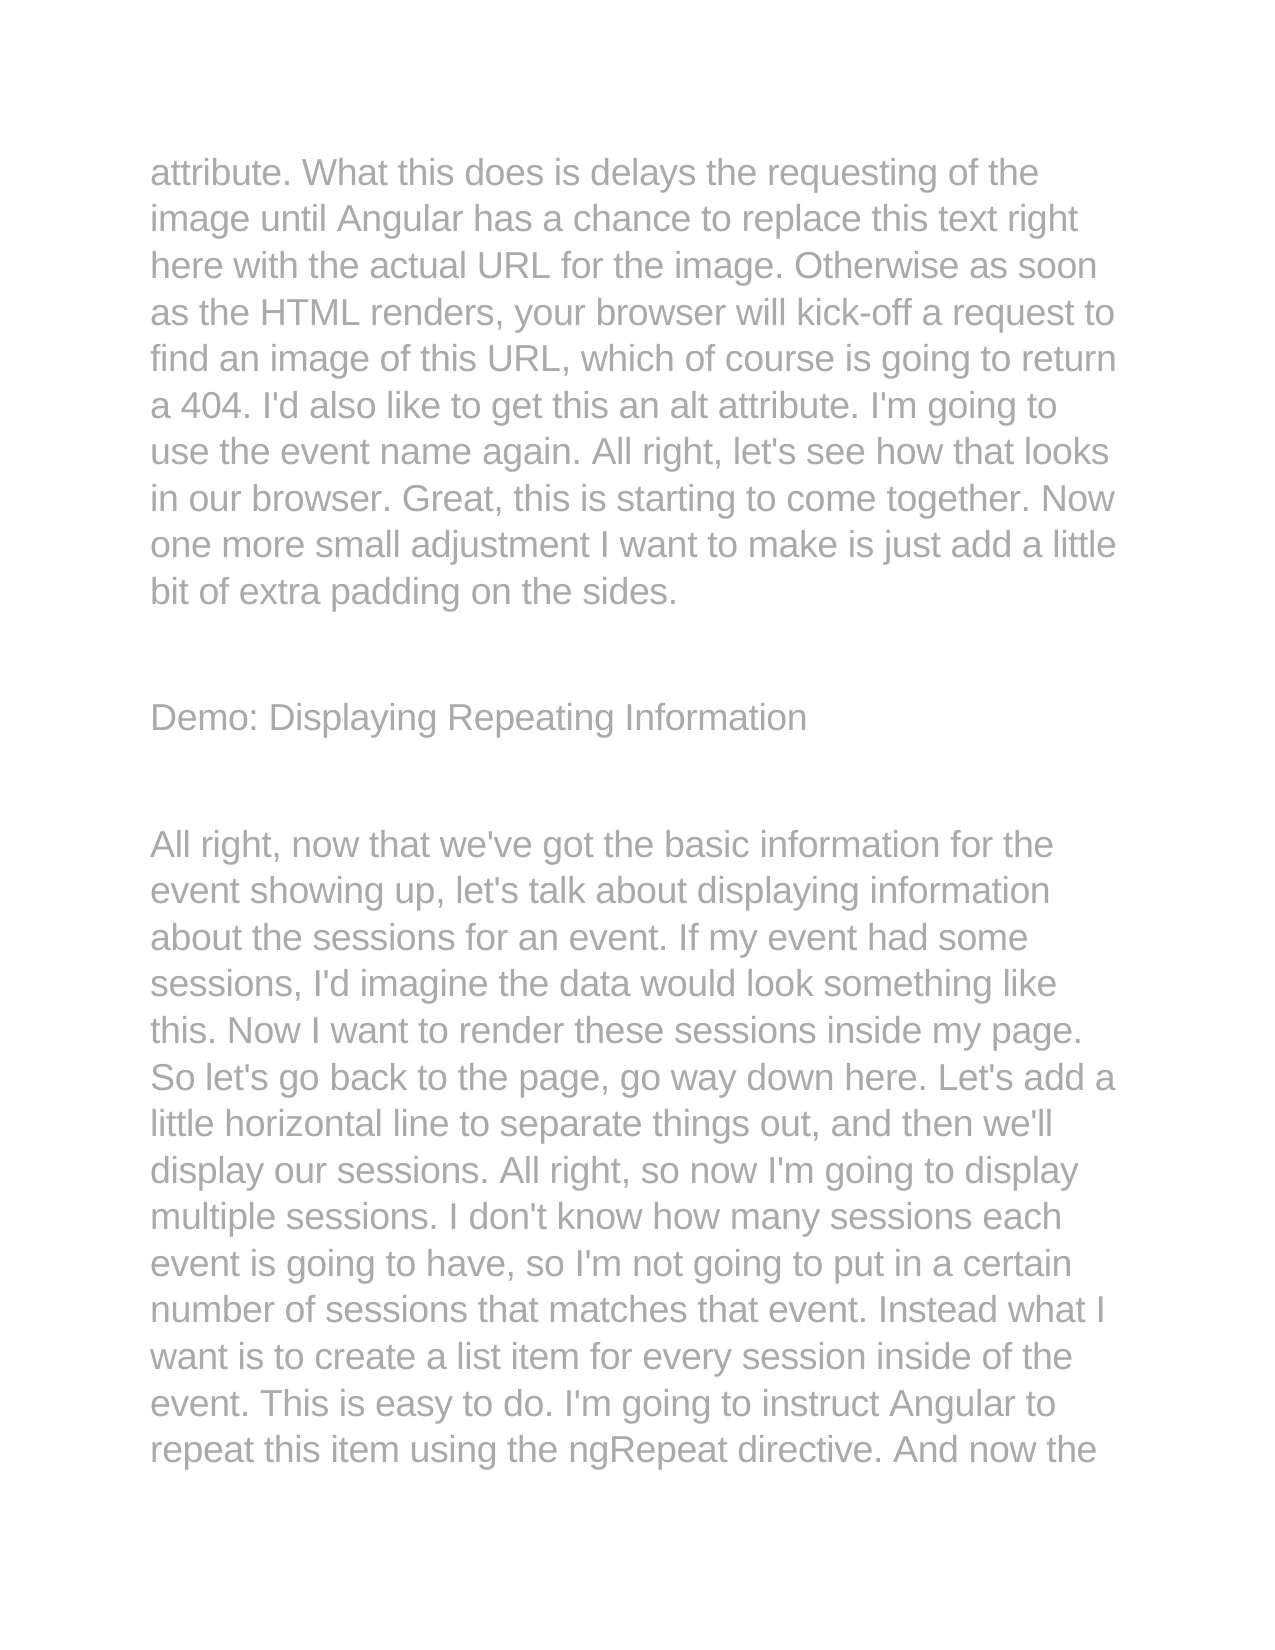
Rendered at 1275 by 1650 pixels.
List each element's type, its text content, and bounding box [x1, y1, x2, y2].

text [150, 822, 1125, 1470]
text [150, 150, 1125, 612]
text Demo: Displaying Repeating Information [150, 696, 1125, 739]
